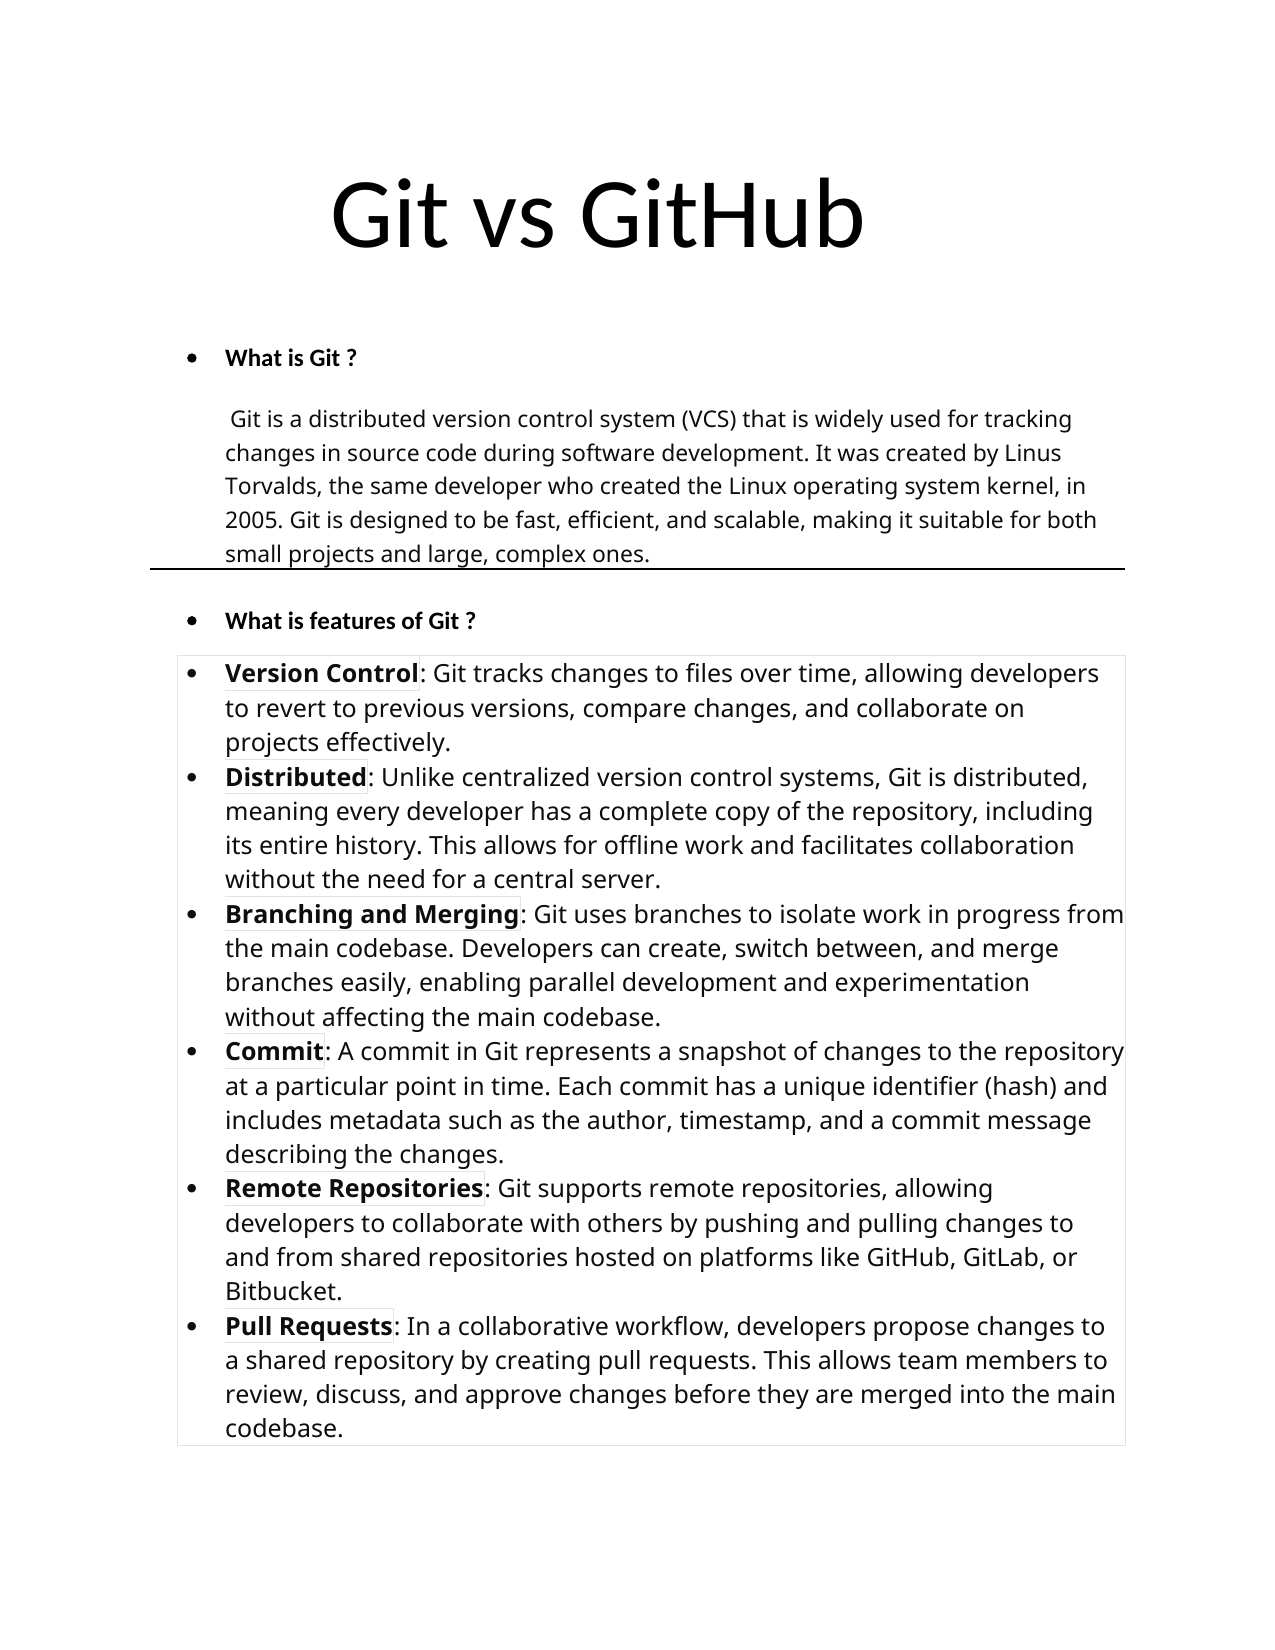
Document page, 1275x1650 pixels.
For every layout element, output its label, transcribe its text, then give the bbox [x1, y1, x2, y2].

list Remote Repositories: Git supports remote repositories, allowing developers to collaborate with others by pushing and pulling changes to and from shared repositories hosted on platforms like GitHub, GitLab, or Bitbucket. [178, 1170, 1125, 1307]
list Distributed: Unlike centralized version control systems, Git is distributed, meaning every developer has a complete copy of the repository, including its entire history. This allows for offline work and facilitates collaboration without the need for a central server. [178, 758, 1125, 895]
list What is Git ? [187, 342, 1125, 373]
list Git is a distributed version control system (VCS) that is widely used for tracking changes in source code during software development. It was created by Linus Torvalds, the same developer who created the Linux operating system kernel, in 2005. Git is designed to be fast, efficient, and scalable, making it suitable for both small projects and large, complex ones. [225, 403, 1125, 568]
text Git vs GitHub [150, 150, 1125, 272]
list Branching and Merging: Git uses branches to isolate work in progress from the main codebase. Developers can create, switch between, and merge branches easily, enabling parallel development and experimentation without affecting the main codebase. [178, 895, 1125, 1033]
list Commit: A commit in Git represents a snapshot of changes to the repository at a particular point in time. Each commit has a unique identifier (hash) and includes metadata such as the author, timestamp, and a commit message describing the changes. [178, 1033, 1125, 1170]
list Pull Requests: In a collaborative workflow, developers propose changes to a shared repository by creating pull requests. This allows team members to review, discuss, and approve changes before they are merged into the main codebase. [178, 1307, 1125, 1445]
list What is features of Git ? [187, 605, 1125, 636]
list Version Control: Git tracks changes to files over time, allowing developers to revert to previous versions, compare changes, and collaborate on projects effectively. [178, 656, 1125, 758]
